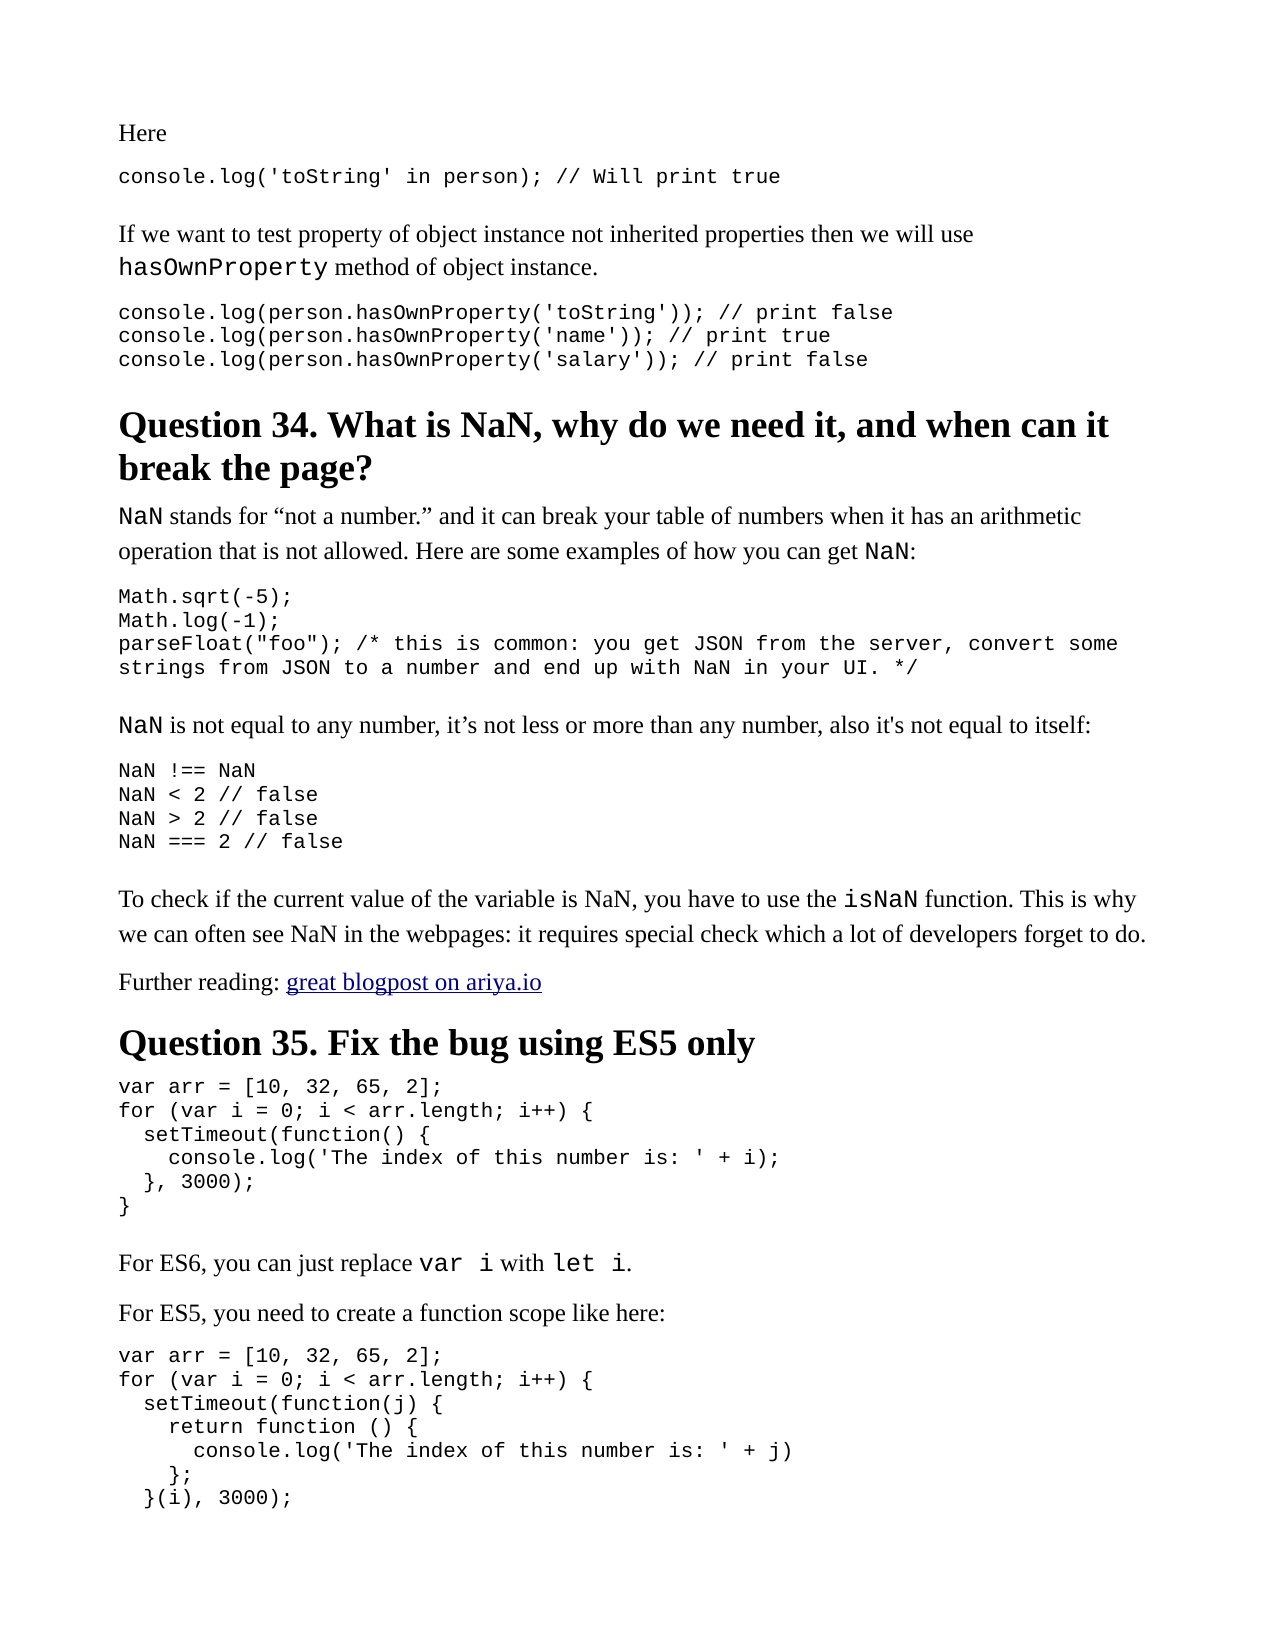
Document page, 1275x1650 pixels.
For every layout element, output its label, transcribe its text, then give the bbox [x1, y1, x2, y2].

text return function () { [118, 1416, 1157, 1440]
text Math.log(-1); [118, 610, 1157, 633]
text for (var i = 0; i < arr.length; i++) { [118, 1100, 1157, 1124]
text var arr = [10, 32, 65, 2]; [118, 1076, 1157, 1100]
text Math.sqrt(-5); [118, 586, 1157, 610]
text for (var i = 0; i < arr.length; i++) { [118, 1369, 1157, 1393]
text setTimeout(function(j) { [118, 1393, 1157, 1416]
text console.log('The index of this number is: ' + j) [118, 1440, 1157, 1464]
text }(i), 3000); [118, 1487, 1157, 1511]
text console.log(person.hasOwnProperty('salary')); // print false [118, 349, 1157, 373]
text NaN is not equal to any number, it’s not less or more than any number, also it's not equal to itself: [118, 710, 1157, 741]
text console.log(person.hasOwnProperty('name')); // print true [118, 326, 1157, 349]
text } [118, 1195, 1157, 1218]
text console.log('toString' in person); // Will print true [118, 166, 1157, 189]
text setTimeout(function() { [118, 1124, 1157, 1147]
text }; [118, 1464, 1157, 1487]
subtitle Question 35. Fix the bug using ES5 only [118, 1021, 1157, 1064]
subtitle Question 34. What is NaN, why do we need it, and when can it break the page? [118, 402, 1157, 488]
text NaN < 2 // false [118, 784, 1157, 807]
text console.log(person.hasOwnProperty('toString')); // print false [118, 302, 1157, 326]
text NaN stands for “not a number.” and it can break your table of numbers when it has an arithmetic operation that is not allowed. Here are some examples of how you can get NaN: [118, 501, 1157, 567]
text Further reading: great blogpost on ariya.io [118, 967, 1157, 996]
text For ES6, you can just replace var i with let i. [118, 1248, 1157, 1279]
text If we want to test property of object instance not inherited properties then we will use hasOwnProperty method of object instance. [118, 219, 1157, 283]
text NaN === 2 // false [118, 831, 1157, 855]
text }, 3000); [118, 1171, 1157, 1195]
text To check if the current value of the variable is NaN, you have to use the isNaN function. This is why we can often see NaN in the webpages: it requires special check which a lot of developers forget to do. [118, 884, 1157, 948]
text NaN > 2 // false [118, 807, 1157, 831]
text var arr = [10, 32, 65, 2]; [118, 1345, 1157, 1369]
text NaN !== NaN [118, 760, 1157, 784]
text parseFloat("foo"); /* this is common: you get JSON from the server, convert some strings from JSON to a number and end up with NaN in your UI. */ [118, 633, 1157, 681]
text Here [118, 118, 1157, 147]
text For ES5, you need to create a function scope like here: [118, 1298, 1157, 1327]
text console.log('The index of this number is: ' + i); [118, 1147, 1157, 1171]
